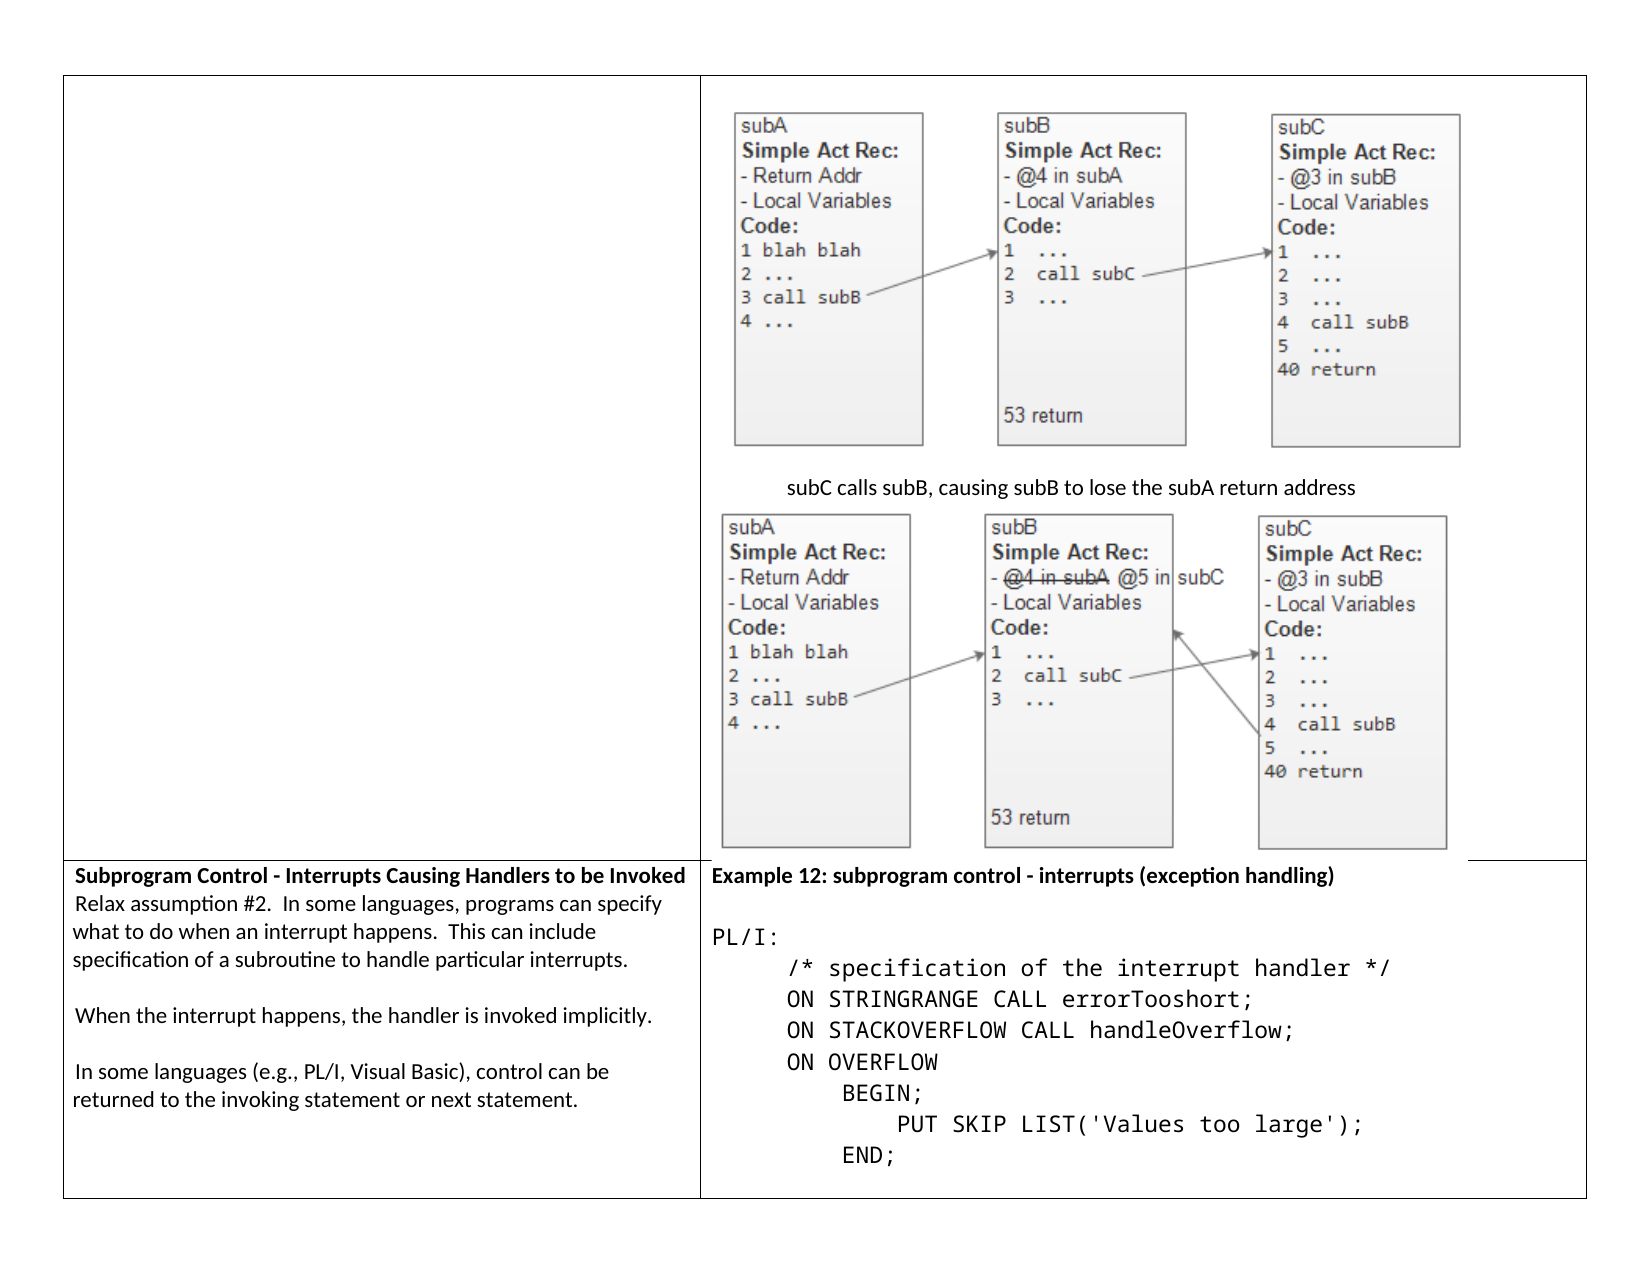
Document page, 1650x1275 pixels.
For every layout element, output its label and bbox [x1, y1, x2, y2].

table_cell [701, 76, 1586, 860]
table_cell [64, 76, 700, 860]
picture [711, 76, 1497, 473]
table_cell [701, 861, 1586, 1198]
picture [711, 501, 1468, 861]
table_cell [64, 861, 700, 1198]
